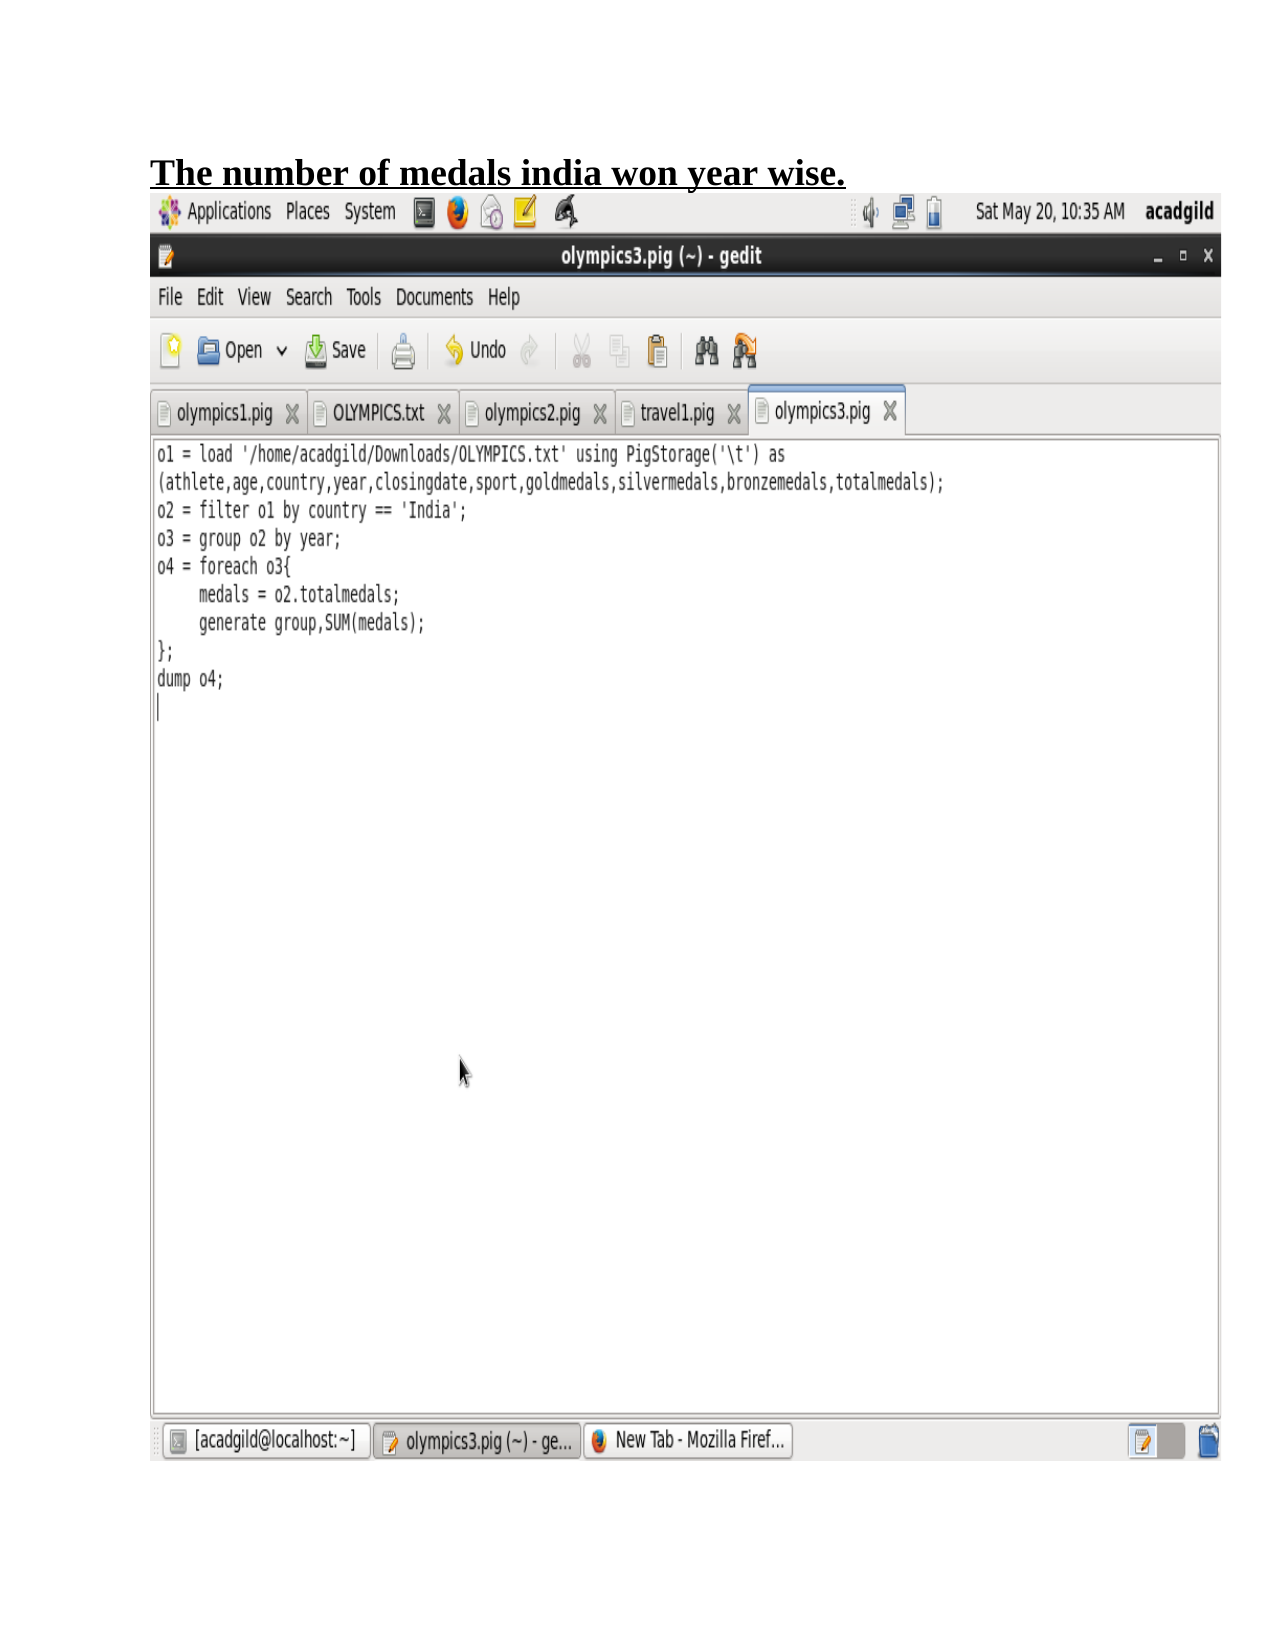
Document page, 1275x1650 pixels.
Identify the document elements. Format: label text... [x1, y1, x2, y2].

text The number of medals india won year wise. [150, 150, 1125, 193]
picture [150, 193, 1222, 1461]
